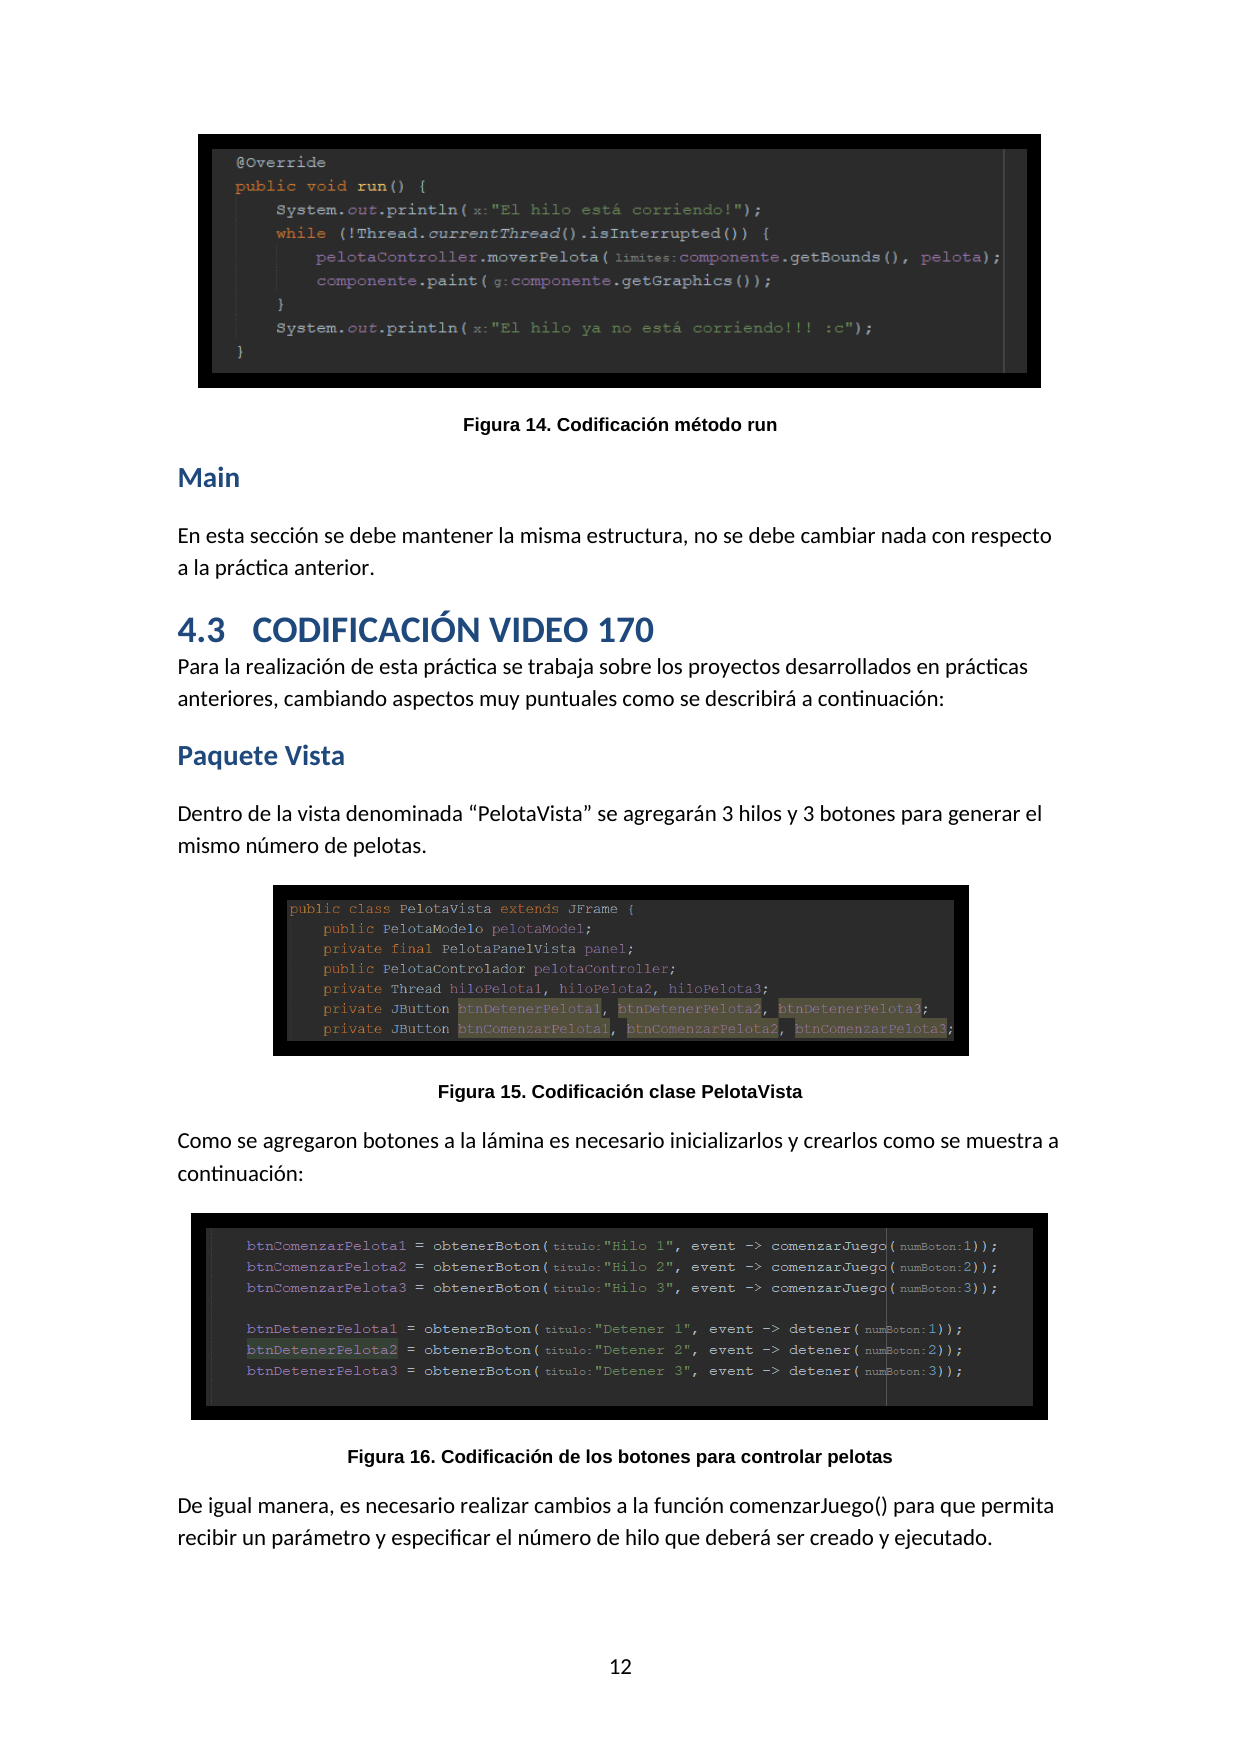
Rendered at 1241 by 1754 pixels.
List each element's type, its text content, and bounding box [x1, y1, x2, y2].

text Figura 14. Codificación método run [177, 413, 1063, 435]
text En esta sección se debe mantener la misma estructura, no se debe cambiar nada con respecto a la práctica anterior. [177, 521, 1063, 581]
picture [212, 149, 1027, 373]
text Main [177, 459, 1063, 494]
picture [206, 1228, 1033, 1406]
text Figura 15. Codificación clase PelotaVista [177, 1081, 1063, 1103]
text Para la realización de esta práctica se trabaja sobre los proyectos desarrollados en prácticas anteriores, cambiando aspectos muy puntuales como se describirá a continuación: [177, 652, 1063, 712]
text Figura 16. Codificación de los botones para controlar pelotas [177, 1445, 1063, 1467]
text Como se agregaron botones a la lámina es necesario inicializarlos y crearlos como se muestra a continuación: [177, 1127, 1063, 1187]
picture [287, 900, 954, 1041]
subtitle CODIFICACIÓN VIDEO 170 [177, 606, 1063, 652]
text De igual manera, es necesario realizar cambios a la función comenzarJuego() para que permita recibir un parámetro y especificar el número de hilo que deberá ser creado y ejecutado. [177, 1491, 1063, 1551]
text Paquete Vista [177, 737, 1063, 773]
text Dentro de la vista denominada “PelotaVista” se agregarán 3 hilos y 3 botones para generar el mismo número de pelotas. [177, 799, 1063, 859]
